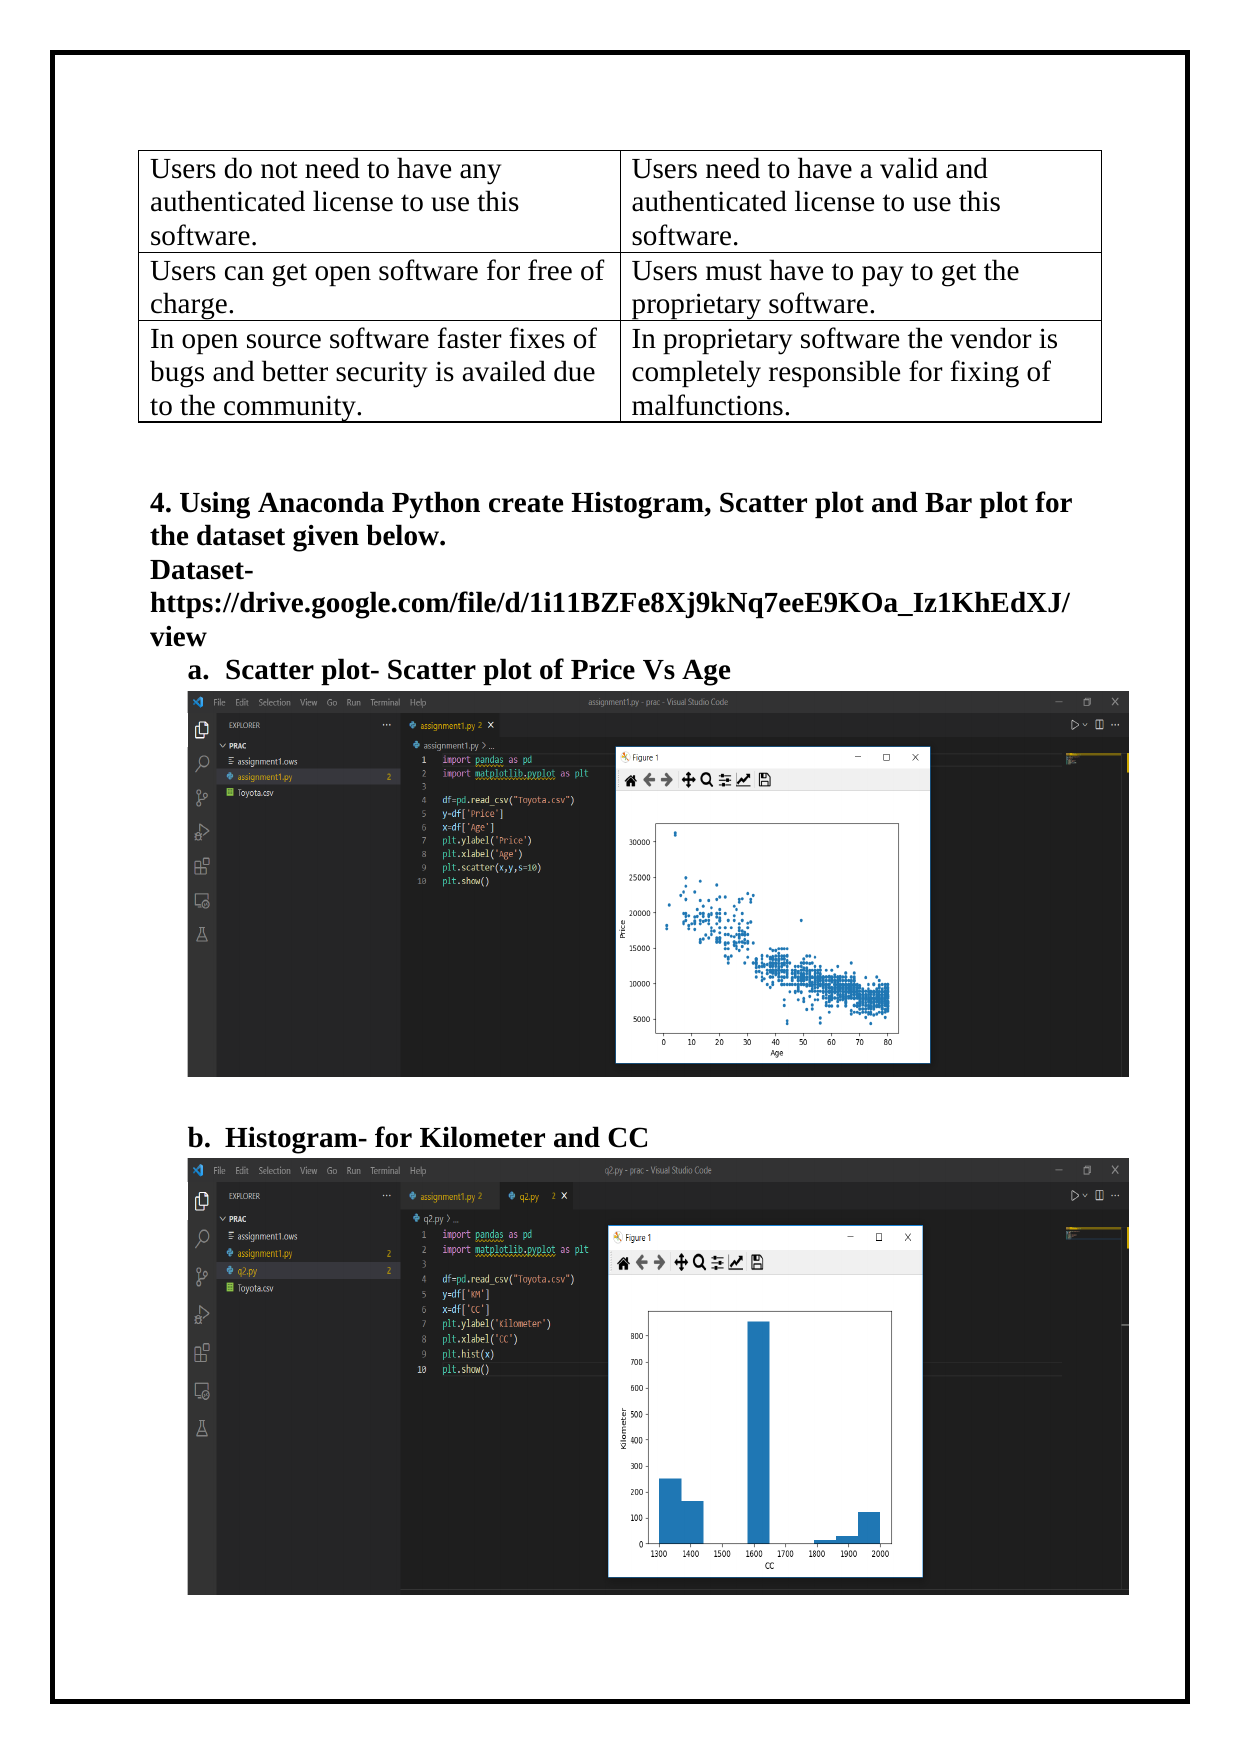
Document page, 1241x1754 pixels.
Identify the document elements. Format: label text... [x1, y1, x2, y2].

table_cell In open source software faster fixes of bugs and better security is availed due to the community. [139, 321, 620, 421]
table_cell Users must have to pay to get the proprietary software. [621, 253, 1101, 320]
text Dataset- https://drive.google.com/file/d/1i11BZFe8Xj9kNq7eeE9KOa_Iz1KhEdXJ/view [150, 552, 1090, 652]
picture [187, 691, 1129, 1077]
table_cell In proprietary software the vendor is completely responsible for fixing of malfunctions. [621, 321, 1101, 421]
text 4. Using Anaconda Python create Histogram, Scatter plot and Bar plot for the dataset given below. [150, 485, 1090, 552]
table_cell Users do not need to have any authenticated license to use this software. [139, 151, 620, 252]
table_cell Users can get open software for free of charge. [139, 253, 620, 320]
list Scatter plot- Scatter plot of Price Vs Age [187, 652, 1090, 686]
table_cell Users need to have a valid and authenticated license to use this software. [621, 151, 1101, 252]
list Histogram- for Kilometer and CC [187, 1120, 1090, 1153]
picture [187, 1158, 1129, 1595]
